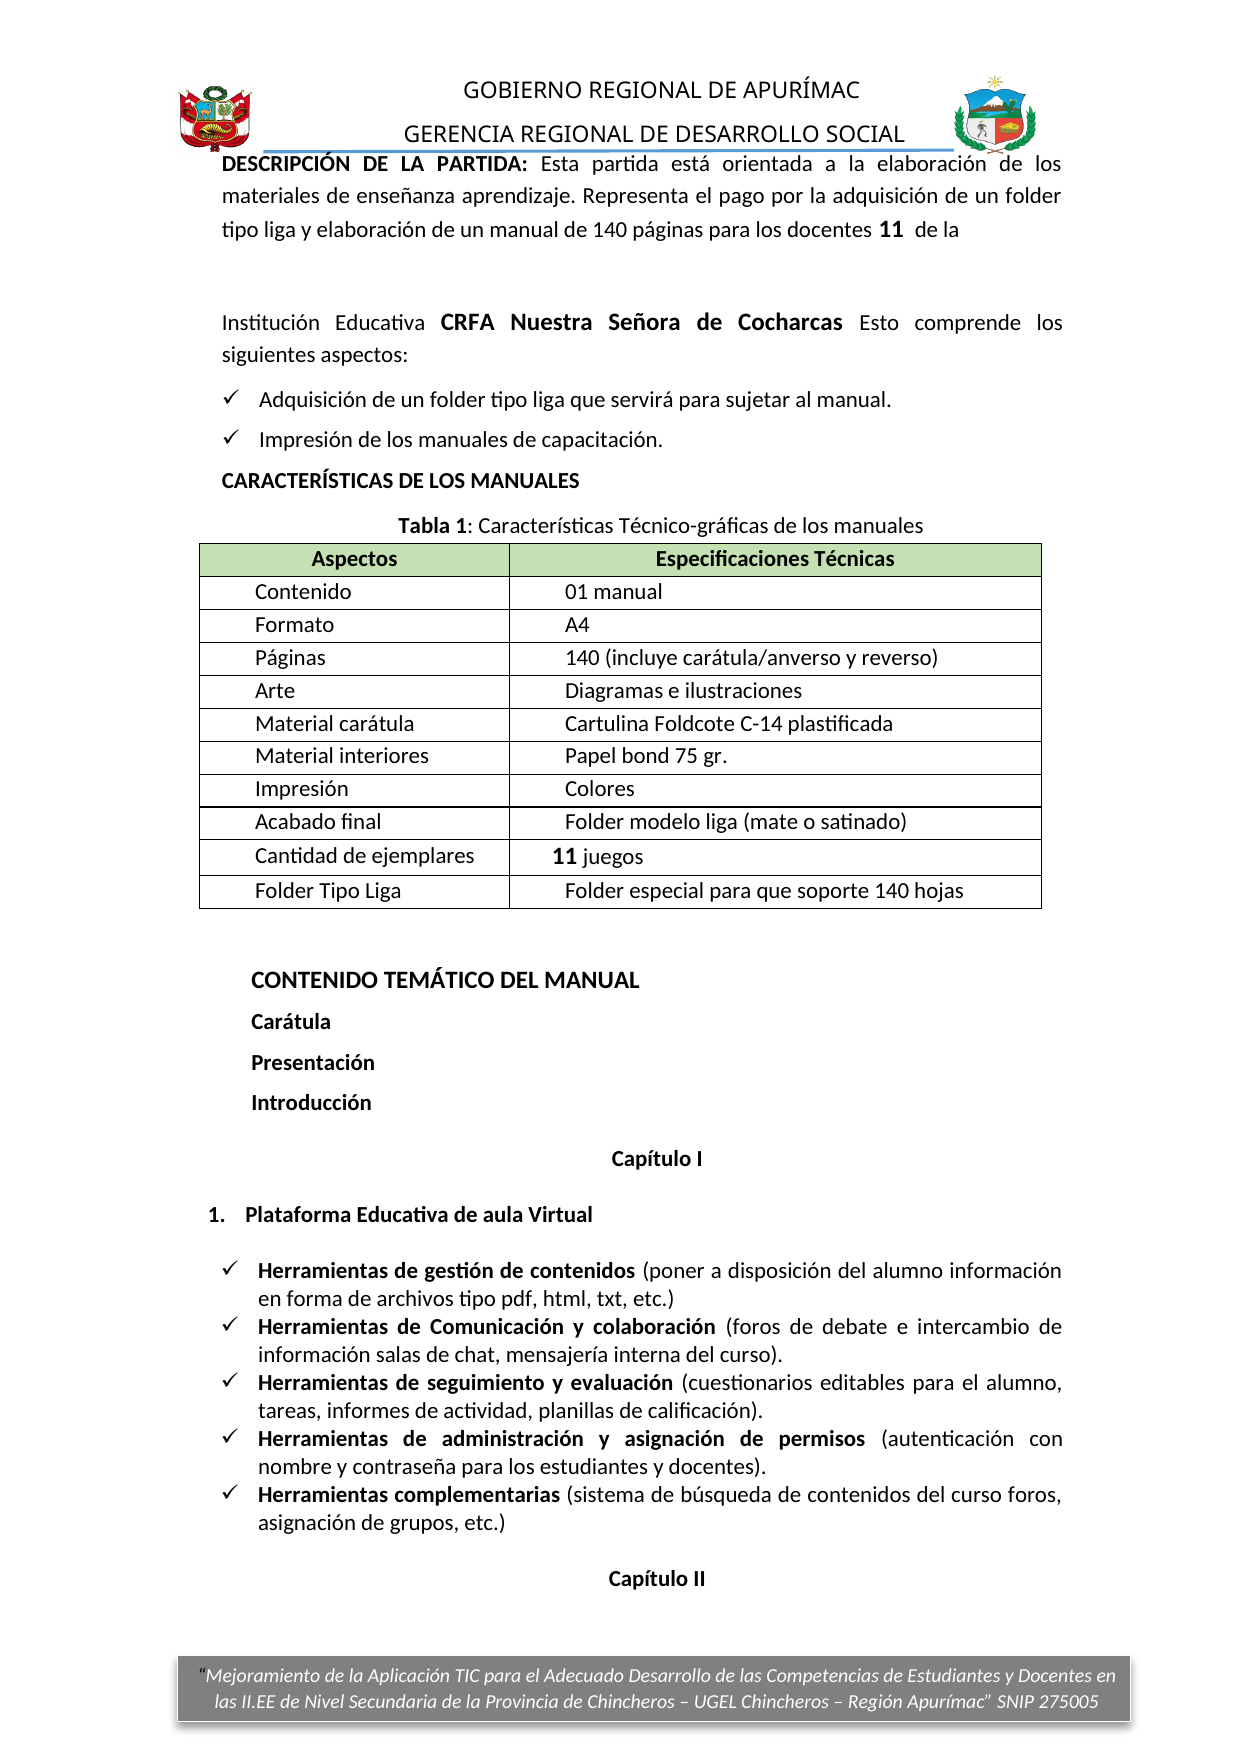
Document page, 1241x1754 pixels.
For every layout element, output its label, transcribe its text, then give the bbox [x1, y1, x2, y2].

list Adquisición de un folder tipo liga que servirá para sujetar al manual. [221, 385, 1063, 413]
table_cell 140 (incluye carátula/anverso y reverso) [510, 643, 1041, 675]
text Tabla 1: Características Técnico-gráficas de los manuales [259, 511, 1063, 539]
list Herramientas de seguimiento y evaluación (cuestionarios editables para el alumno, tareas, informes de actividad, planillas de calificación). [220, 1368, 1063, 1424]
text Institución Educativa CRFA Nuestra Señora de Cocharcas Esto comprende los siguientes aspectos: [222, 306, 1063, 368]
text CONTENIDO TEMÁTICO DEL MANUAL [251, 964, 1063, 995]
table_cell Impresión [200, 775, 509, 806]
list Impresión de los manuales de capacitación. [221, 426, 1063, 454]
table_cell Papel bond 75 gr. [510, 742, 1041, 773]
table_cell 01 manual [510, 577, 1041, 609]
text Carátula [251, 1007, 1063, 1035]
table_cell Folder Tipo Liga [200, 876, 509, 908]
text Capítulo II [251, 1564, 1063, 1593]
picture [954, 74, 1036, 149]
table_cell Cantidad de ejemplares [200, 840, 509, 875]
table_cell Material interiores [200, 742, 509, 773]
table_cell Folder especial para que soporte 140 hojas [510, 876, 1041, 908]
table_cell Páginas [200, 643, 509, 675]
table_header Especificaciones Técnicas [510, 544, 1041, 576]
table_cell A4 [510, 610, 1041, 642]
table_cell Arte [200, 676, 509, 708]
table_cell Colores [510, 775, 1041, 806]
table_cell Material carátula [200, 709, 509, 741]
table_cell Formato [200, 610, 509, 642]
list Herramientas complementarias (sistema de búsqueda de contenidos del curso foros, asignación de grupos, etc.) [220, 1481, 1063, 1537]
table_header Aspectos [200, 544, 509, 576]
list Herramientas de Comunicación y colaboración (foros de debate e intercambio de información salas de chat, mensajería interna del curso). [220, 1312, 1063, 1368]
table_cell Contenido [200, 577, 509, 609]
list Herramientas de administración y asignación de permisos (autenticación con nombre y contraseña para los estudiantes y docentes). [220, 1424, 1063, 1481]
text CARACTERÍSTICAS DE LOS MANUALES [177, 466, 1063, 494]
list Herramientas de gestión de contenidos (poner a disposición del alumno información en forma de archivos tipo pdf, html, txt, etc.) [220, 1256, 1063, 1312]
picture [174, 84, 255, 154]
table_cell Folder modelo liga (mate o satinado) [510, 808, 1041, 839]
list Plataforma Educativa de aula Virtual [208, 1200, 1063, 1228]
table_cell Cartulina Foldcote C-14 plastificada [510, 709, 1041, 741]
text Capítulo I [251, 1144, 1063, 1172]
text Presentación [251, 1048, 1063, 1076]
table_cell Acabado final [200, 808, 509, 839]
table_cell Diagramas e ilustraciones [510, 676, 1041, 708]
text DESCRIPCIÓN DE LA PARTIDA: Esta partida está orientada a la elaboración de los materiales de enseñanza aprendizaje. Representa el pago por la adquisición de un folder tipo liga y elaboración de un manual de 140 páginas para los docentes 11 de la [222, 149, 1063, 244]
text Introducción [251, 1088, 1063, 1116]
table_cell 11 juegos [510, 840, 1041, 875]
